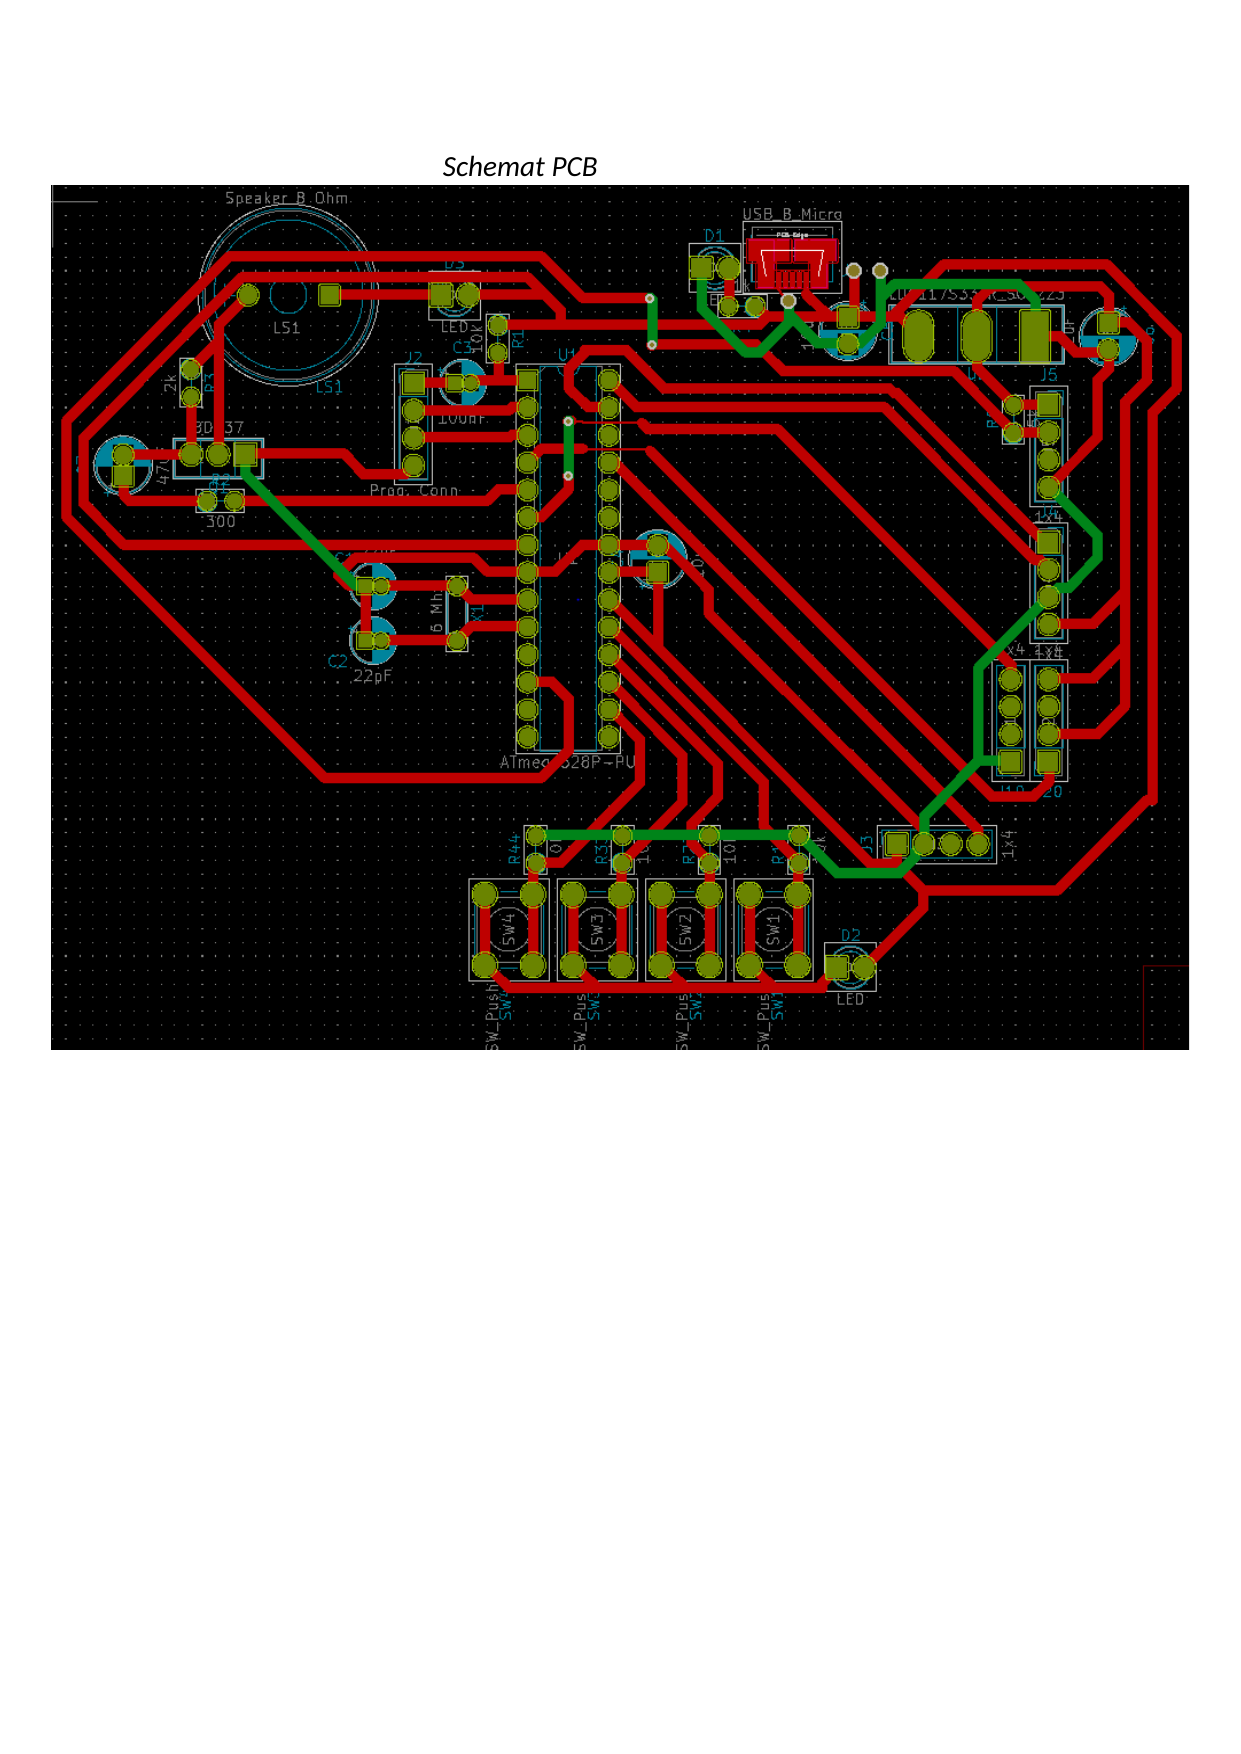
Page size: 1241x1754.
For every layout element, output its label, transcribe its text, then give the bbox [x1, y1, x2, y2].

picture [51, 185, 1190, 1050]
text Schemat PCB [148, 148, 1093, 183]
